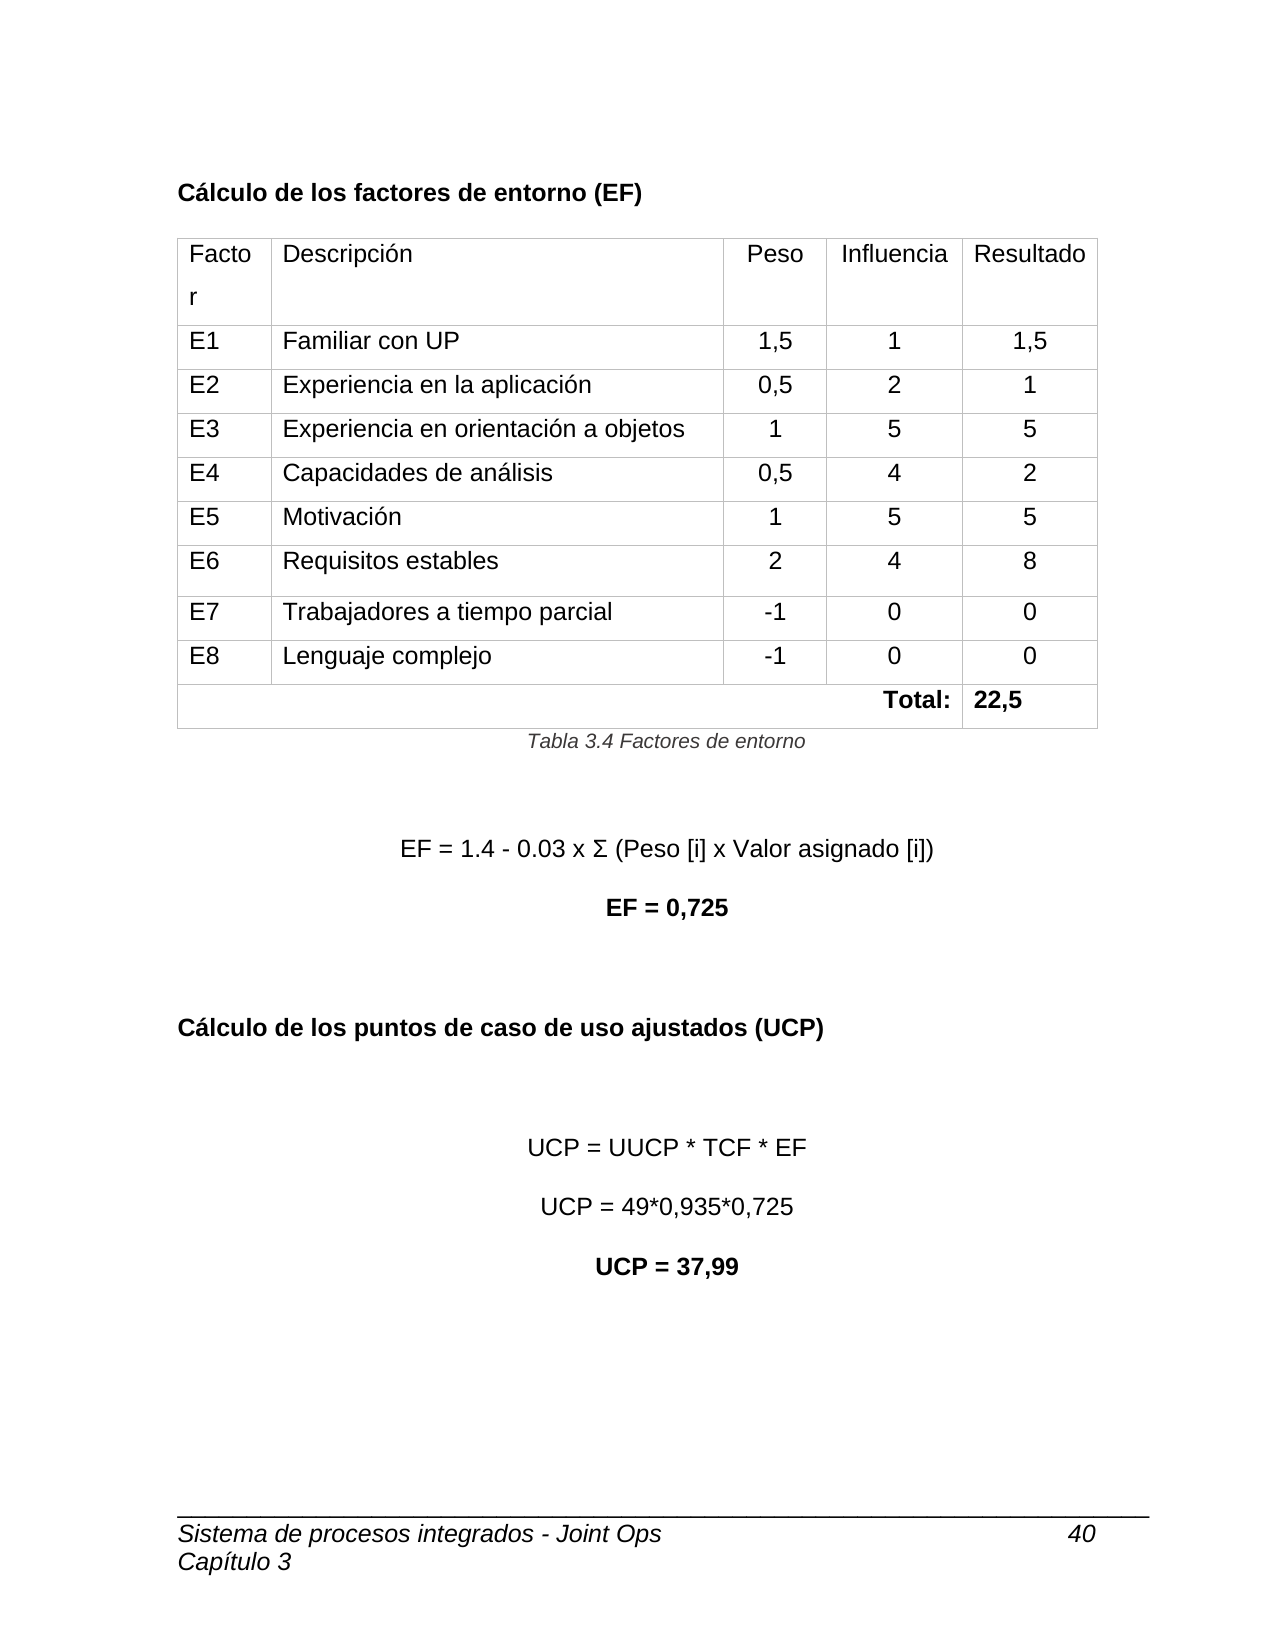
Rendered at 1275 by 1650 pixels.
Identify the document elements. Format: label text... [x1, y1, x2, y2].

table_cell 1,5 [963, 326, 1097, 369]
table_cell E2 [178, 370, 271, 413]
table_cell 1 [724, 414, 826, 457]
table_cell 5 [963, 414, 1097, 457]
table_cell 1,5 [724, 326, 826, 369]
table_cell E5 [178, 502, 271, 545]
text Tabla 3.4 Factores de entorno [177, 729, 1157, 753]
table_cell 0,5 [724, 458, 826, 501]
table_cell Capacidades de análisis [272, 458, 723, 501]
table_cell 5 [827, 414, 962, 457]
table_header Peso [724, 239, 826, 325]
table_cell E3 [178, 414, 271, 457]
table_cell 5 [963, 502, 1097, 545]
table_cell Familiar con UP [272, 326, 723, 369]
table_cell 2 [724, 546, 826, 596]
table_cell 1 [963, 370, 1097, 413]
table_cell E7 [178, 597, 271, 640]
table_cell -1 [724, 597, 826, 640]
text EF = 1.4 - 0.03 x Σ (Peso [i] x Valor asignado [i]) [177, 833, 1157, 862]
table_cell Motivación [272, 502, 723, 545]
text UCP = 49*0,935*0,725 [177, 1192, 1157, 1221]
table_header Descripción [272, 239, 723, 325]
text UCP = UUCP * TCF * EF [177, 1132, 1157, 1161]
table_cell Trabajadores a tiempo parcial [272, 597, 723, 640]
table_cell E8 [178, 641, 271, 684]
table_cell 2 [827, 370, 962, 413]
text Cálculo de los factores de entorno (EF) [177, 178, 1157, 207]
table_cell 0 [827, 641, 962, 684]
table_cell E6 [178, 546, 271, 596]
table_header Factor [178, 239, 271, 325]
table_cell 4 [827, 458, 962, 501]
table_cell Total: [178, 685, 962, 728]
table_cell 4 [827, 546, 962, 596]
table_cell Lenguaje complejo [272, 641, 723, 684]
table_cell 5 [827, 502, 962, 545]
table_cell 0 [963, 597, 1097, 640]
table_cell 1 [724, 502, 826, 545]
text Cálculo de los puntos de caso de uso ajustados (UCP) [177, 1013, 1157, 1042]
table_cell 0 [827, 597, 962, 640]
table_cell 22,5 [963, 685, 1097, 728]
table_cell 1 [827, 326, 962, 369]
table_cell Experiencia en orientación a objetos [272, 414, 723, 457]
table_cell 2 [963, 458, 1097, 501]
table_header Influencia [827, 239, 962, 325]
table_cell E1 [178, 326, 271, 369]
text UCP = 37,99 [177, 1252, 1157, 1281]
table_header Resultado [963, 239, 1097, 325]
table_cell E4 [178, 458, 271, 501]
table_cell 0,5 [724, 370, 826, 413]
table_cell 0 [963, 641, 1097, 684]
table_cell Requisitos estables [272, 546, 723, 596]
text EF = 0,725 [177, 893, 1157, 922]
table_cell Experiencia en la aplicación [272, 370, 723, 413]
table_cell -1 [724, 641, 826, 684]
table_cell 8 [963, 546, 1097, 596]
